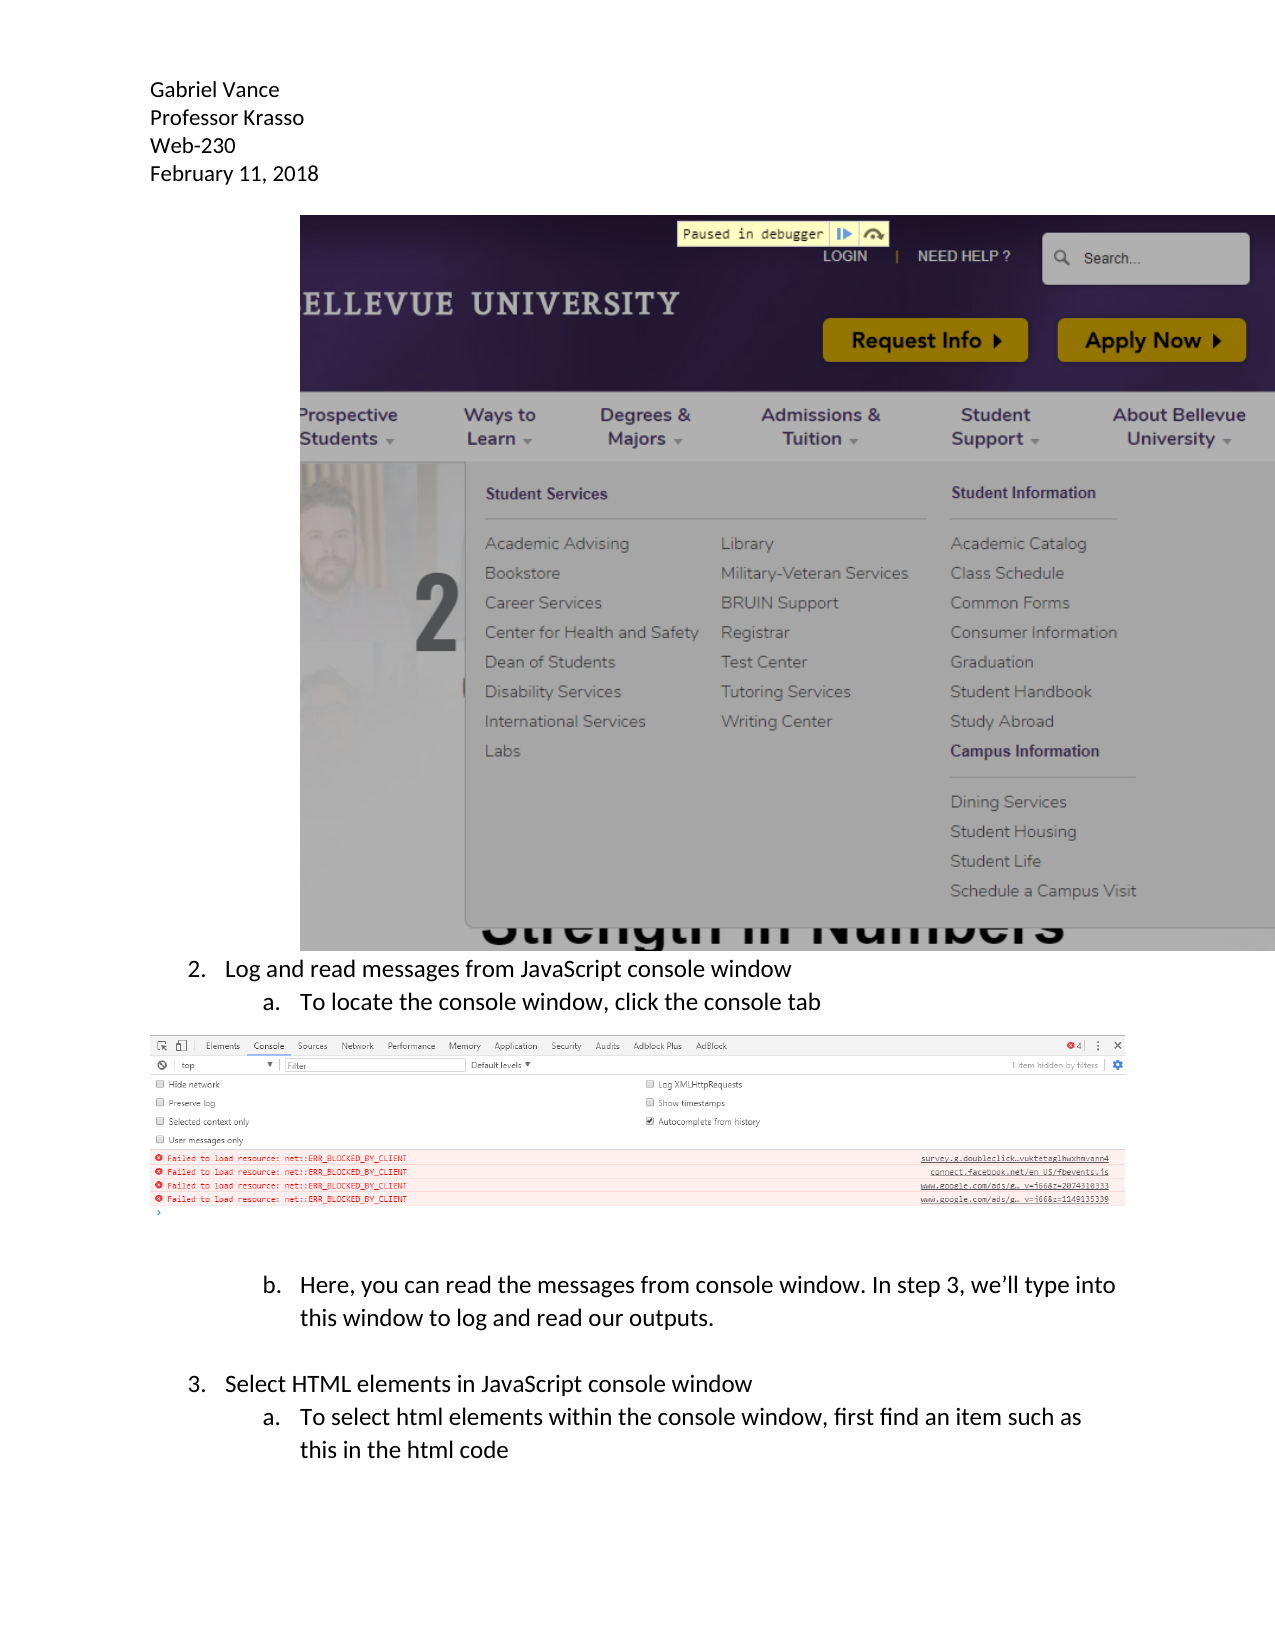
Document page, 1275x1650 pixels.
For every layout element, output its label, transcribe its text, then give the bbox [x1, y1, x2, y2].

list Select HTML elements in JavaScript console window [187, 1368, 1125, 1398]
list Log and read messages from JavaScript console window [187, 953, 1125, 983]
list To locate the console window, click the console tab [262, 986, 1125, 1016]
list Here, you can read the messages from console window. In step 3, we’ll type into this window to log and read our outputs. [262, 1269, 1125, 1333]
picture [300, 215, 1275, 951]
picture [150, 1035, 1125, 1251]
list To select html elements within the console window, first find an item such as this in the html code [262, 1401, 1125, 1464]
